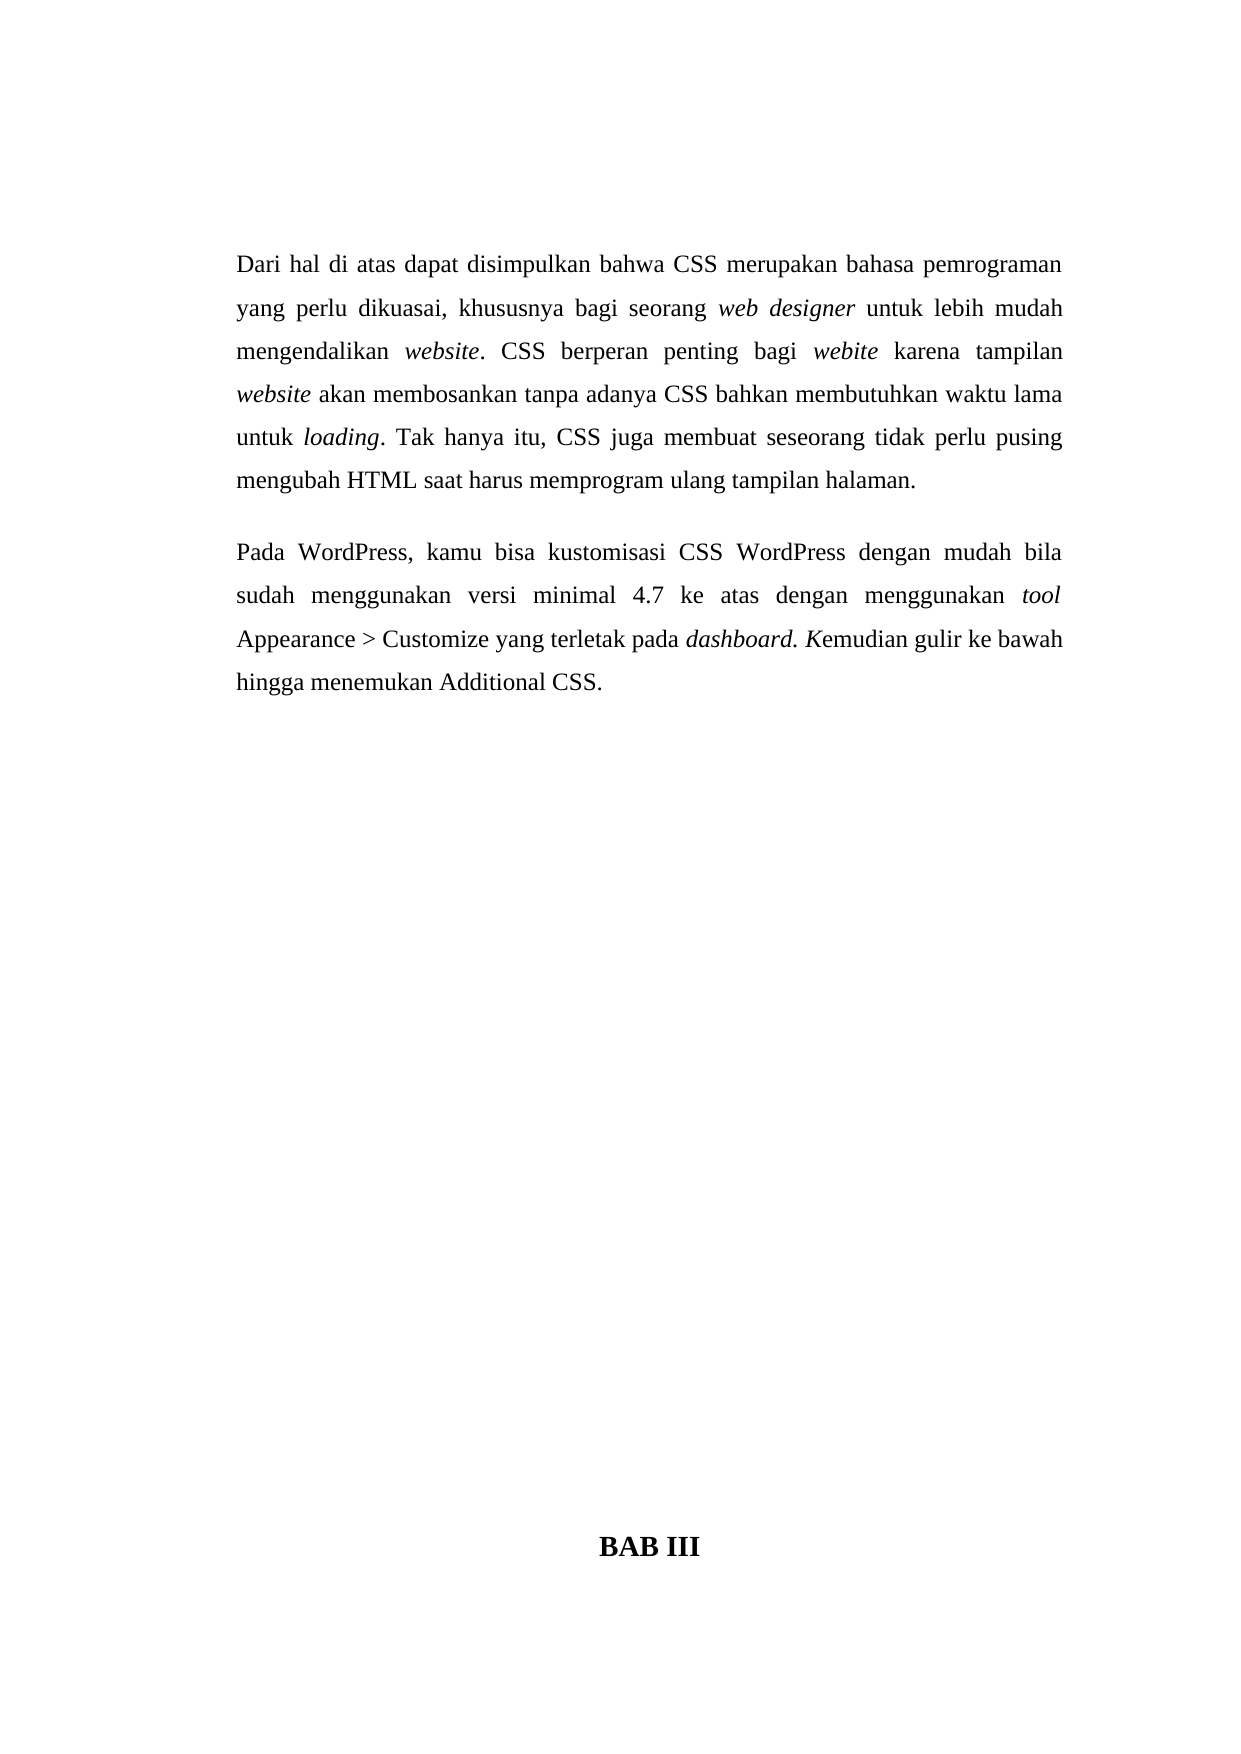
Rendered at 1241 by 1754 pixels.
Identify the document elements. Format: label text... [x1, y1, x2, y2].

text Dari hal di atas dapat disimpulkan bahwa CSS merupakan bahasa pemrograman yang perlu dikuasai, khususnya bagi seorang web designer untuk lebih mudah mengendalikan website. CSS berperan penting bagi webite karena tampilan website akan membosankan tanpa adanya CSS bahkan membutuhkan waktu lama untuk loading. Tak hanya itu, CSS juga membuat seseorang tidak perlu pusing mengubah HTML saat harus memprogram ulang tampilan halaman. [236, 249, 1063, 494]
text Pada WordPress, kamu bisa kustomisasi CSS WordPress dengan mudah bila sudah menggunakan versi minimal 4.7 ke atas dengan menggunakan tool Appearance > Customize yang terletak pada dashboard. Kemudian gulir ke bawah hingga menemukan Additional CSS. [236, 537, 1063, 696]
text BAB III [236, 1529, 1063, 1562]
